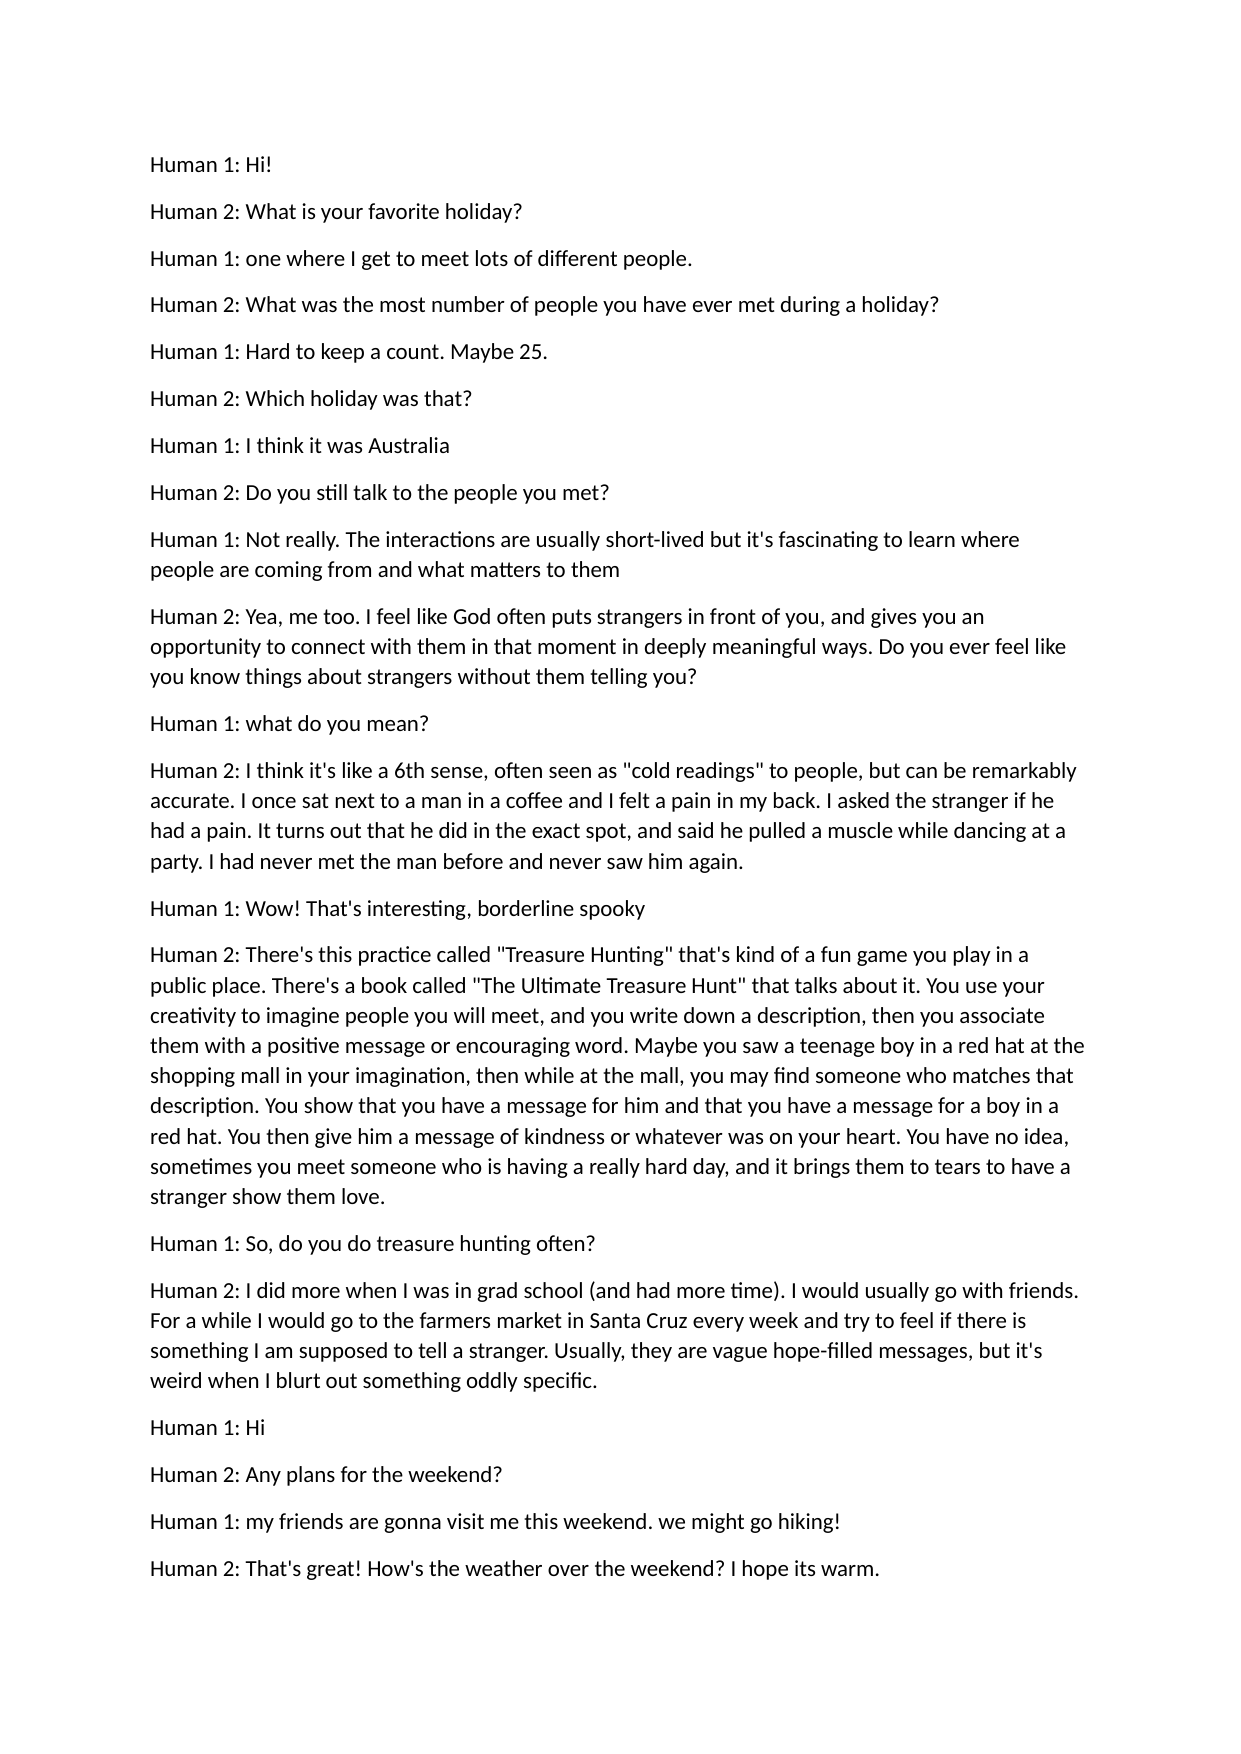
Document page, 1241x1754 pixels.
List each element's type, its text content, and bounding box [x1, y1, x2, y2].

text Human 1: I think it was Australia [150, 431, 1090, 459]
text Human 2: Do you still talk to the people you met? [150, 478, 1090, 506]
text Human 1: one where I get to meet lots of different people. [150, 244, 1090, 272]
text Human 2: That's great! How's the weather over the weekend? I hope its warm. [150, 1554, 1090, 1582]
text Human 1: my friends are gonna visit me this weekend. we might go hiking! [150, 1507, 1090, 1535]
text Human 1: what do you mean? [150, 709, 1090, 737]
text Human 2: What is your favorite holiday? [150, 197, 1090, 225]
text Human 1: Hi! [150, 150, 1090, 178]
text Human 1: Not really. The interactions are usually short-lived but it's fascinating to learn where people are coming from and what matters to them [150, 525, 1090, 583]
text Human 1: Wow! That's interesting, borderline spooky [150, 894, 1090, 922]
text Human 1: So, do you do treasure hunting often? [150, 1229, 1090, 1257]
text Human 2: What was the most number of people you have ever met during a holiday? [150, 291, 1090, 319]
text Human 2: I did more when I was in grad school (and had more time). I would usually go with friends. For a while I would go to the farmers market in Santa Cruz every week and try to feel if there is something I am supposed to tell a stranger. Usually, they are vague hope-filled messages, but it's weird when I blurt out something oddly specific. [150, 1276, 1090, 1395]
text Human 1: Hard to keep a count. Maybe 25. [150, 337, 1090, 366]
text Human 1: Hi [150, 1413, 1090, 1442]
text Human 2: Yea, me too. I feel like God often puts strangers in front of you, and gives you an opportunity to connect with them in that moment in deeply meaningful ways. Do you ever feel like you know things about strangers without them telling you? [150, 602, 1090, 691]
text Human 2: Which holiday was that? [150, 384, 1090, 412]
text Human 2: Any plans for the weekend? [150, 1460, 1090, 1488]
text Human 2: I think it's like a 6th sense, often seen as "cold readings" to people, but can be remarkably accurate. I once sat next to a man in a coffee and I felt a pain in my back. I asked the stranger if he had a pain. It turns out that he did in the exact spot, and said he pulled a muscle while dancing at a party. I had never met the man before and never saw him again. [150, 756, 1090, 875]
text Human 2: There's this practice called "Treasure Hunting" that's kind of a fun game you play in a public place. There's a book called "The Ultimate Treasure Hunt" that talks about it. You use your creativity to imagine people you will meet, and you write down a description, then you associate them with a positive message or encouraging word. Maybe you saw a teenage boy in a red hat at the shopping mall in your imagination, then while at the mall, you may find someone who matches that description. You show that you have a message for him and that you have a message for a boy in a red hat. You then give him a message of kindness or whatever was on your heart. You have no idea, sometimes you meet someone who is having a really hard day, and it brings them to tears to have a stranger show them love. [150, 941, 1090, 1210]
